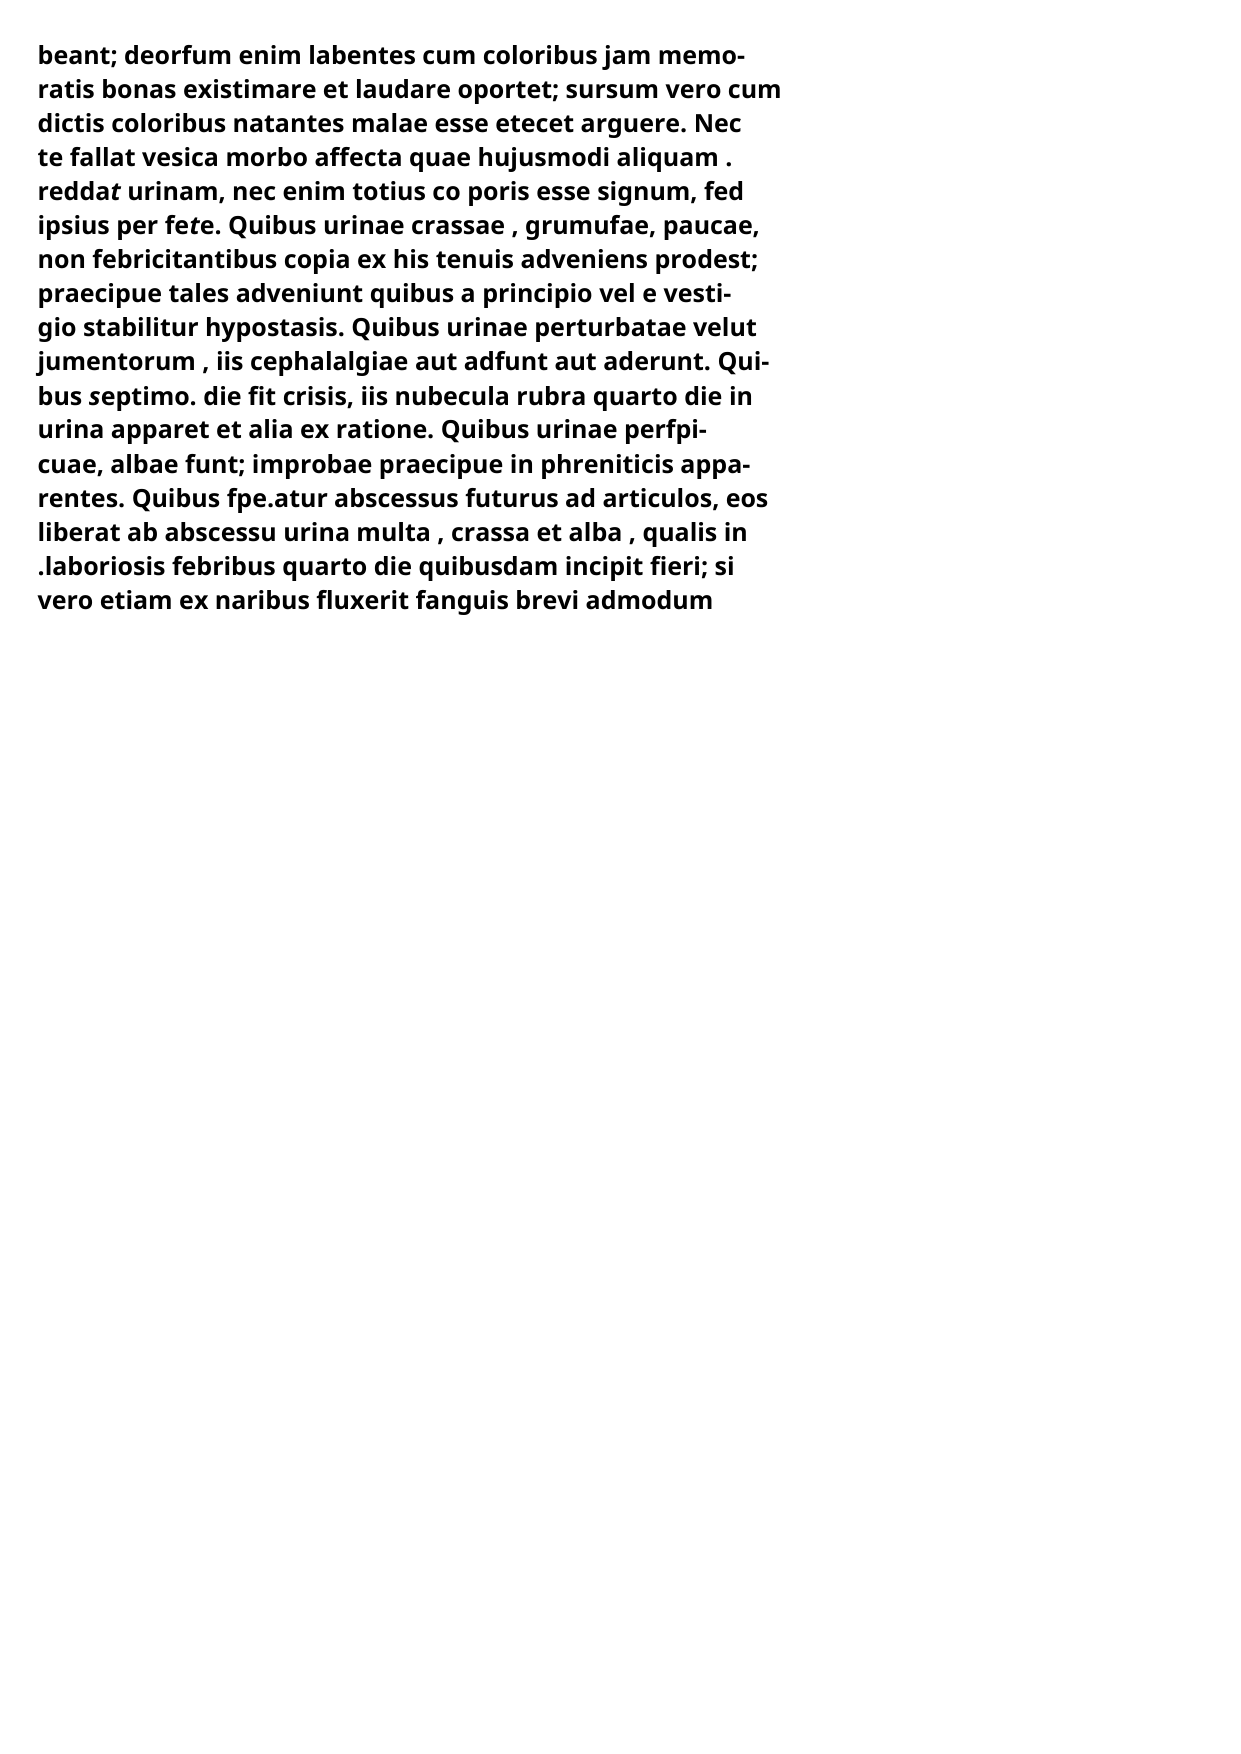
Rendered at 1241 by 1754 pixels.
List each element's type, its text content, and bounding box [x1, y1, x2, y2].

text beant; deorfum enim labentes cum coloribus jam memo- ratis bonas existimare et laudare oportet; sursum vero cum dictis coloribus natantes malae esse etecet arguere. Nec te fallat vesica morbo affecta quae hujusmodi aliquam . reddat urinam, nec enim totius co poris esse signum, fed ipsius per fete. Quibus urinae crassae , grumufae, paucae, non febricitantibus copia ex his tenuis adveniens prodest; praecipue tales adveniunt quibus a principio vel e vesti- gio stabilitur hypostasis. Quibus urinae perturbatae velut jumentorum , iis cephalalgiae aut adfunt aut aderunt. Qui- bus septimo. die fit crisis, iis nubecula rubra quarto die in urina apparet et alia ex ratione. Quibus urinae perfpi- cuae, albae funt; improbae praecipue in phreniticis appa- rentes. Quibus fpe.atur abscessus futurus ad articulos, eos liberat ab abscessu urina multa , crassa et alba , qualis in .laboriosis febribus quarto die quibusdam incipit fieri; si vero etiam ex naribus fluxerit fanguis brevi admodum [37, 37, 1203, 617]
